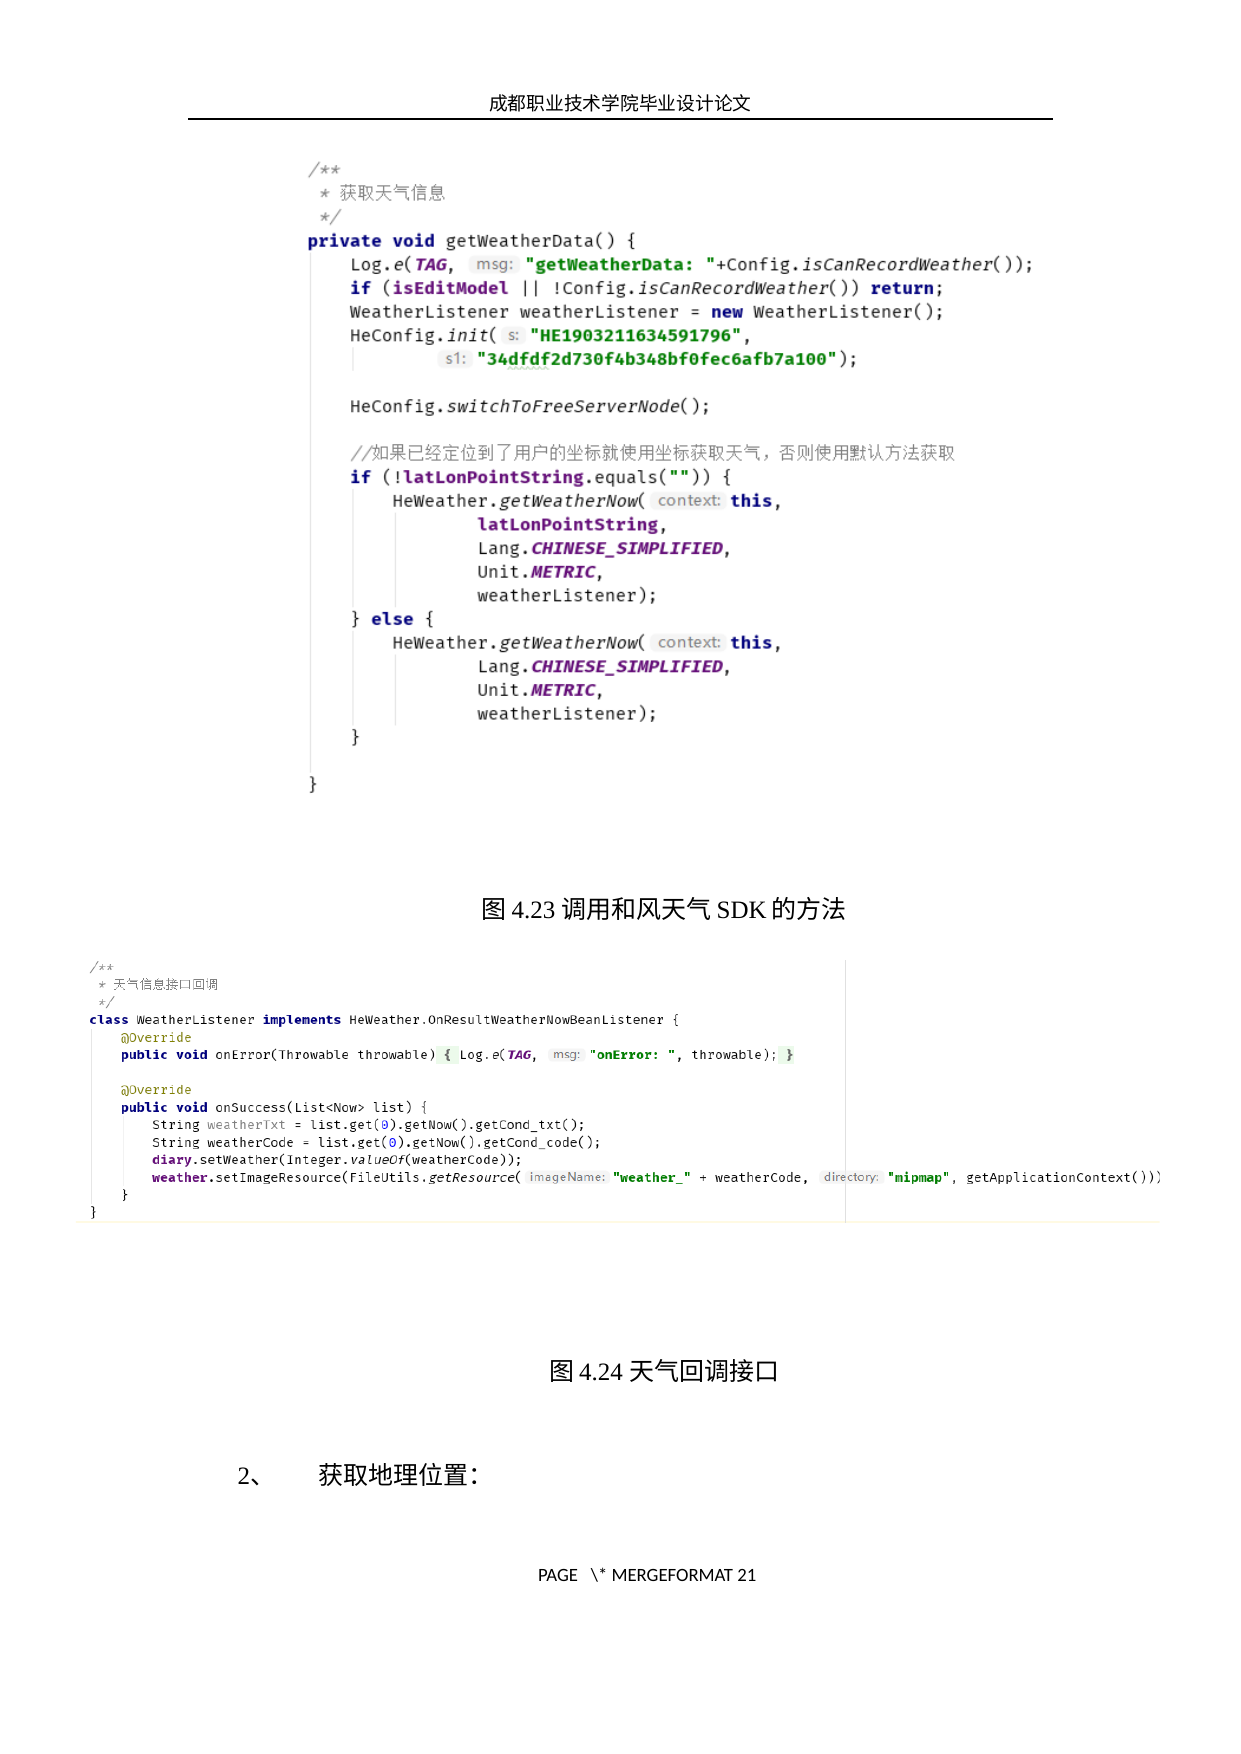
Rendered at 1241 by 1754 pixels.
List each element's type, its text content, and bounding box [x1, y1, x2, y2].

picture [284, 157, 1044, 813]
text 图4.24 天气回调接口 [275, 1223, 1053, 1402]
picture [75, 960, 1160, 1223]
text 图4.23 调用和风天气SDK的方法 [275, 876, 1053, 941]
list 获取地理位置： [237, 1441, 1053, 1506]
